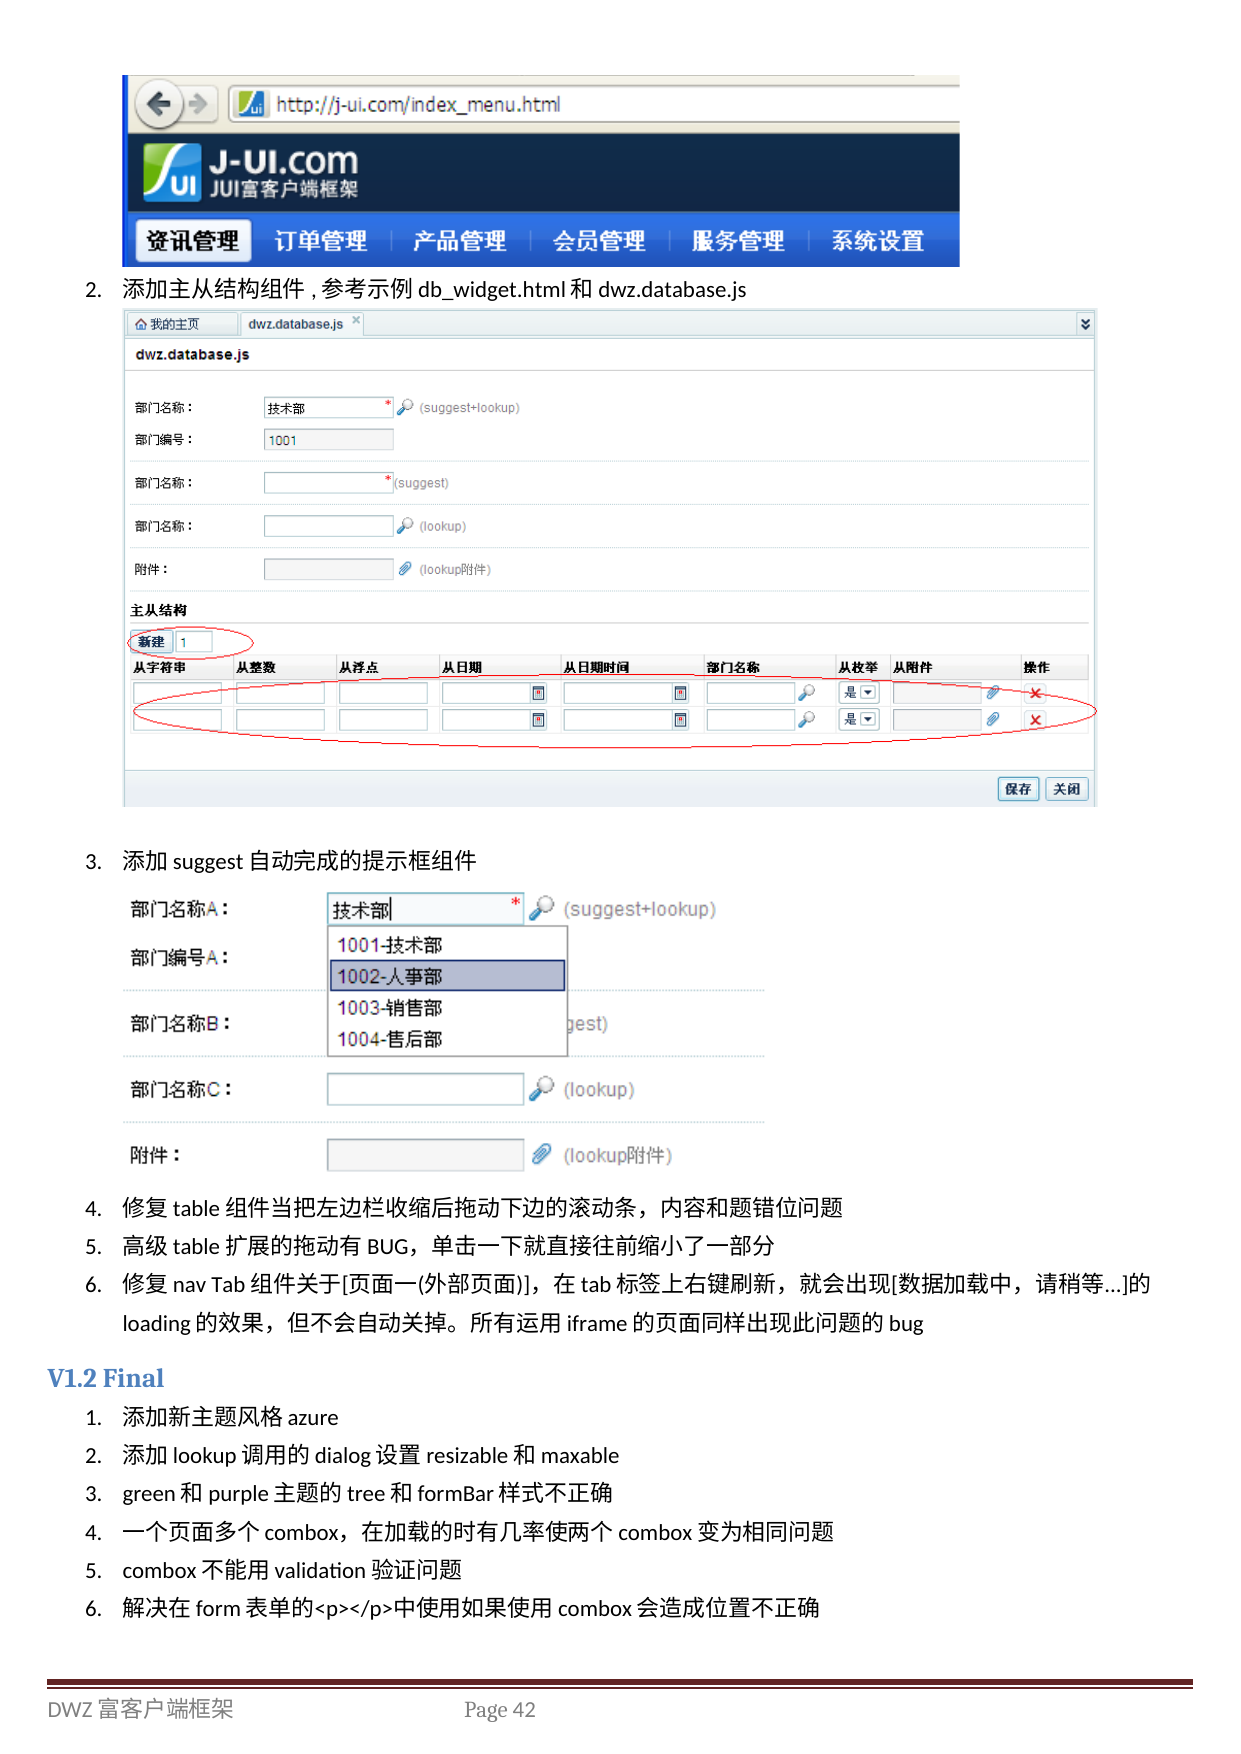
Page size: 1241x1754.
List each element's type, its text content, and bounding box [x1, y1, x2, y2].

picture [122, 308, 1098, 807]
list 添加suggest自动完成的提示框组件 [85, 843, 1193, 876]
list combox不能用validation验证问题 [85, 1552, 1193, 1585]
list 修复table组件当把左边栏收缩后拖动下边的滚动条，内容和题错位问题 [85, 1190, 1193, 1223]
list 添加主从结构组件 , 参考示例db_widget.html和dwz.database.js [85, 270, 1193, 304]
list 解决在form表单的<p></p>中使用如果使用combox会造成位置不正确 [85, 1590, 1193, 1623]
subtitle V1.2 Final [47, 1363, 1193, 1394]
list 一个页面多个combox，在加载的时有几率使两个combox变为相同问题 [85, 1513, 1193, 1547]
picture [122, 75, 960, 267]
list 修复nav Tab组件关于[页面一(外部页面)]，在tab标签上右键刷新，就会出现[数据加载中，请稍等...]的loading的效果，但不会自动关掉。所有运用iframe的页面同样出现此问题的bug [85, 1266, 1193, 1338]
picture [122, 881, 765, 1186]
list 添加lookup调用的dialog设置resizable和maxable [85, 1437, 1193, 1470]
list green和purple主题的tree和formBar样式不正确 [85, 1475, 1193, 1508]
list 添加新主题风格azure [85, 1399, 1193, 1432]
list 高级table扩展的拖动有BUG，单击一下就直接往前缩小了一部分 [85, 1228, 1193, 1261]
